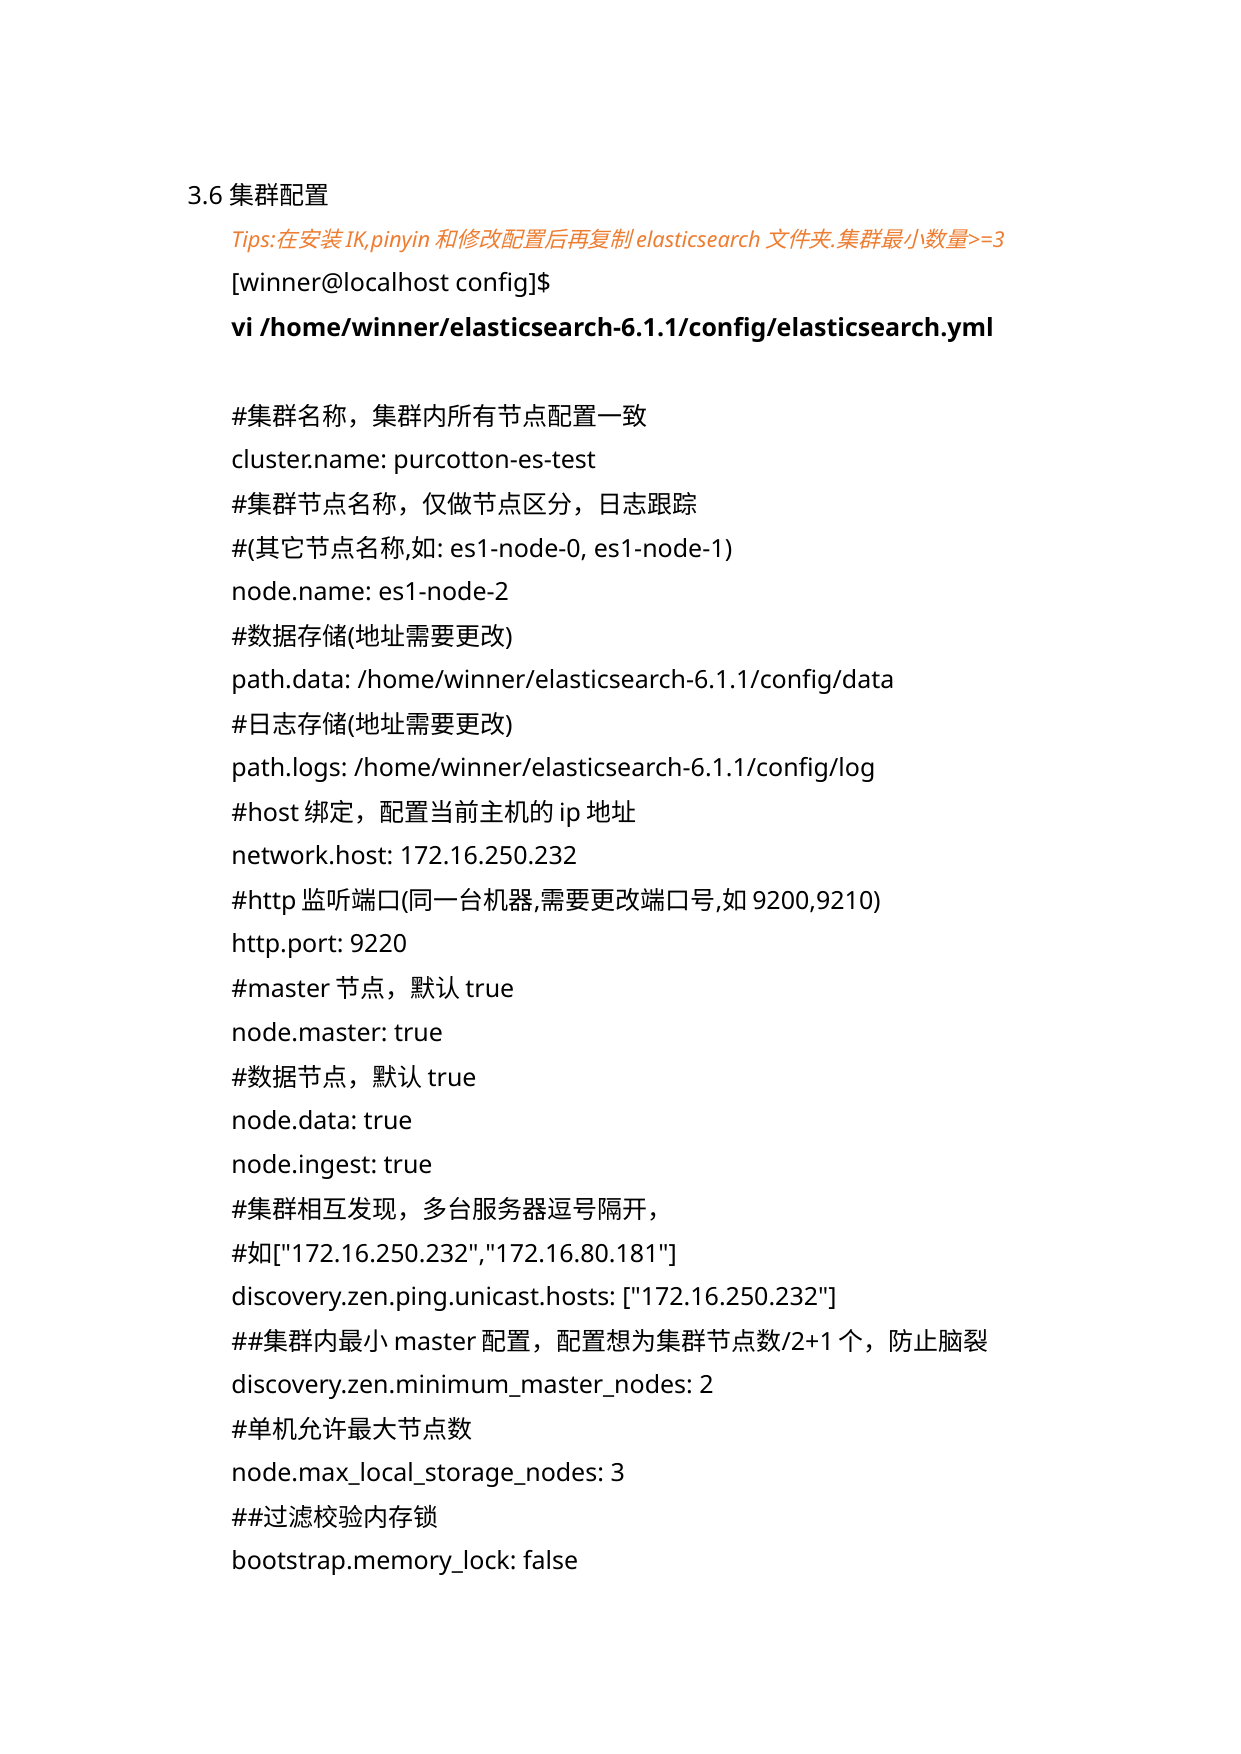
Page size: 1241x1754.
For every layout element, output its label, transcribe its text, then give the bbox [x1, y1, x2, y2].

text #集群节点名称，仅做节点区分，日志跟踪 [187, 480, 1053, 524]
text #集群相互发现，多台服务器逗号隔开， [187, 1185, 1053, 1229]
text 3.6 集群配置 [187, 172, 1053, 216]
text bootstrap.memory_lock: false [187, 1538, 1053, 1582]
text ##集群内最小master配置，配置想为集群节点数/2+1个，防止脑裂 [187, 1318, 1053, 1362]
text [winner@localhost config]$ [187, 260, 1053, 304]
text node.data: true [187, 1097, 1053, 1141]
text node.ingest: true [187, 1141, 1053, 1185]
text vi /home/winner/elasticsearch-6.1.1/config/elasticsearch.yml [187, 304, 1053, 348]
text cluster.name: purcotton-es-test [187, 436, 1053, 480]
text #数据节点，默认true [187, 1053, 1053, 1097]
text network.host: 172.16.250.232 [187, 833, 1053, 877]
text #(其它节点名称,如: es1-node-0, es1-node-1) [187, 524, 1053, 568]
text #数据存储(地址需要更改) [187, 613, 1053, 657]
text #http监听端口(同一台机器,需要更改端口号,如9200,9210) [187, 877, 1053, 921]
text path.logs: /home/winner/elasticsearch-6.1.1/config/log [187, 745, 1053, 789]
text node.max_local_storage_nodes: 3 [187, 1450, 1053, 1494]
text path.data: /home/winner/elasticsearch-6.1.1/config/data [187, 657, 1053, 701]
text http.port: 9220 [187, 921, 1053, 965]
text #日志存储(地址需要更改) [187, 701, 1053, 745]
text discovery.zen.ping.unicast.hosts: ["172.16.250.232"] [187, 1273, 1053, 1318]
text Tips:在安装IK,pinyin和修改配置后再复制elasticsearch文件夹.集群最小数量>=3 [187, 216, 1053, 260]
text discovery.zen.minimum_master_nodes: 2 [187, 1362, 1053, 1406]
text #如["172.16.250.232","172.16.80.181"] [187, 1229, 1053, 1273]
text node.name: es1-node-2 [187, 568, 1053, 613]
text #集群名称，集群内所有节点配置一致 [187, 392, 1053, 436]
text #host绑定，配置当前主机的ip地址 [187, 789, 1053, 833]
text node.master: true [187, 1009, 1053, 1053]
text #master节点，默认true [187, 965, 1053, 1009]
text ##过滤校验内存锁 [187, 1494, 1053, 1538]
text #单机允许最大节点数 [187, 1406, 1053, 1450]
